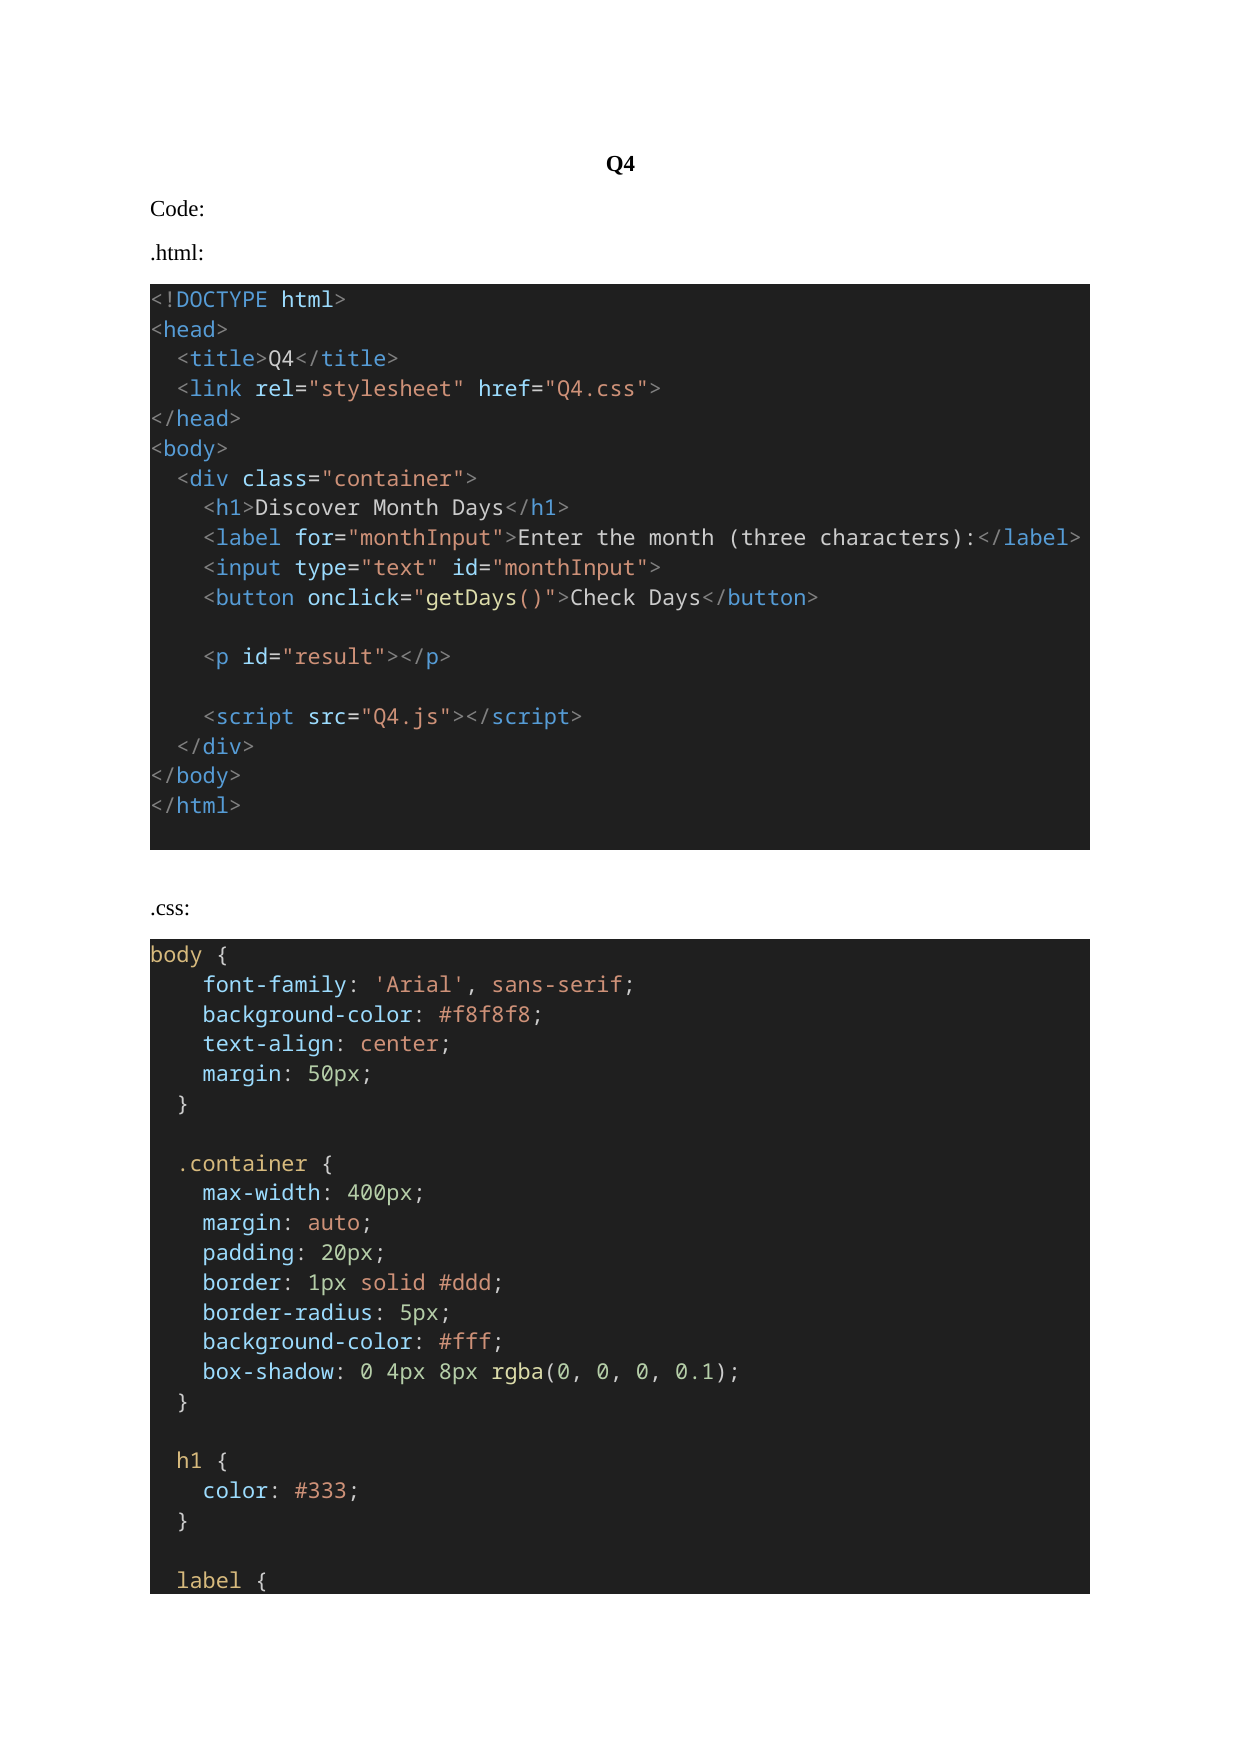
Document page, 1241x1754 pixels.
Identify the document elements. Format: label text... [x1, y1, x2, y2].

text h1 { [150, 1445, 1090, 1475]
text margin: 50px; [150, 1058, 1090, 1088]
text <h1>Discover Month Days</h1> [150, 492, 1090, 522]
text margin: auto; [150, 1207, 1090, 1237]
text <p id="result"></p> [150, 641, 1090, 671]
text <link rel="stylesheet" href="Q4.css"> [150, 373, 1090, 403]
text </head> [150, 403, 1090, 433]
text Code: [150, 194, 1090, 221]
text color: #333; [150, 1475, 1090, 1505]
text border-radius: 5px; [150, 1296, 1090, 1326]
text <body> [150, 433, 1090, 462]
text background-color: #f8f8f8; [150, 998, 1090, 1028]
text text-align: center; [150, 1028, 1090, 1058]
text label { [150, 1564, 1090, 1594]
text <div class="container"> [150, 462, 1090, 492]
text <script src="Q4.js"></script> [150, 701, 1090, 731]
text Q4 [150, 150, 1090, 176]
text border: 1px solid #ddd; [150, 1267, 1090, 1296]
text } [150, 1505, 1090, 1535]
text .css: [150, 894, 1090, 921]
text padding: 20px; [150, 1237, 1090, 1267]
text <button onclick="getDays()">Check Days</button> [150, 582, 1090, 611]
text </html> [150, 790, 1090, 820]
text max-width: 400px; [150, 1177, 1090, 1207]
text background-color: #fff; [150, 1326, 1090, 1356]
text font-family: 'Arial', sans-serif; [150, 969, 1090, 998]
text body { [150, 939, 1090, 969]
text box-shadow: 0 4px 8px rgba(0, 0, 0, 0.1); [150, 1356, 1090, 1386]
text .container { [150, 1147, 1090, 1177]
text } [150, 1088, 1090, 1118]
text <head> [150, 313, 1090, 343]
text </div> [150, 731, 1090, 760]
text </body> [150, 760, 1090, 790]
text } [150, 1386, 1090, 1416]
text <!DOCTYPE html> [150, 284, 1090, 313]
text <label for="monthInput">Enter the month (three characters):</label> [150, 522, 1090, 552]
text <input type="text" id="monthInput"> [150, 552, 1090, 582]
text .html: [150, 239, 1090, 266]
text <title>Q4</title> [150, 343, 1090, 373]
